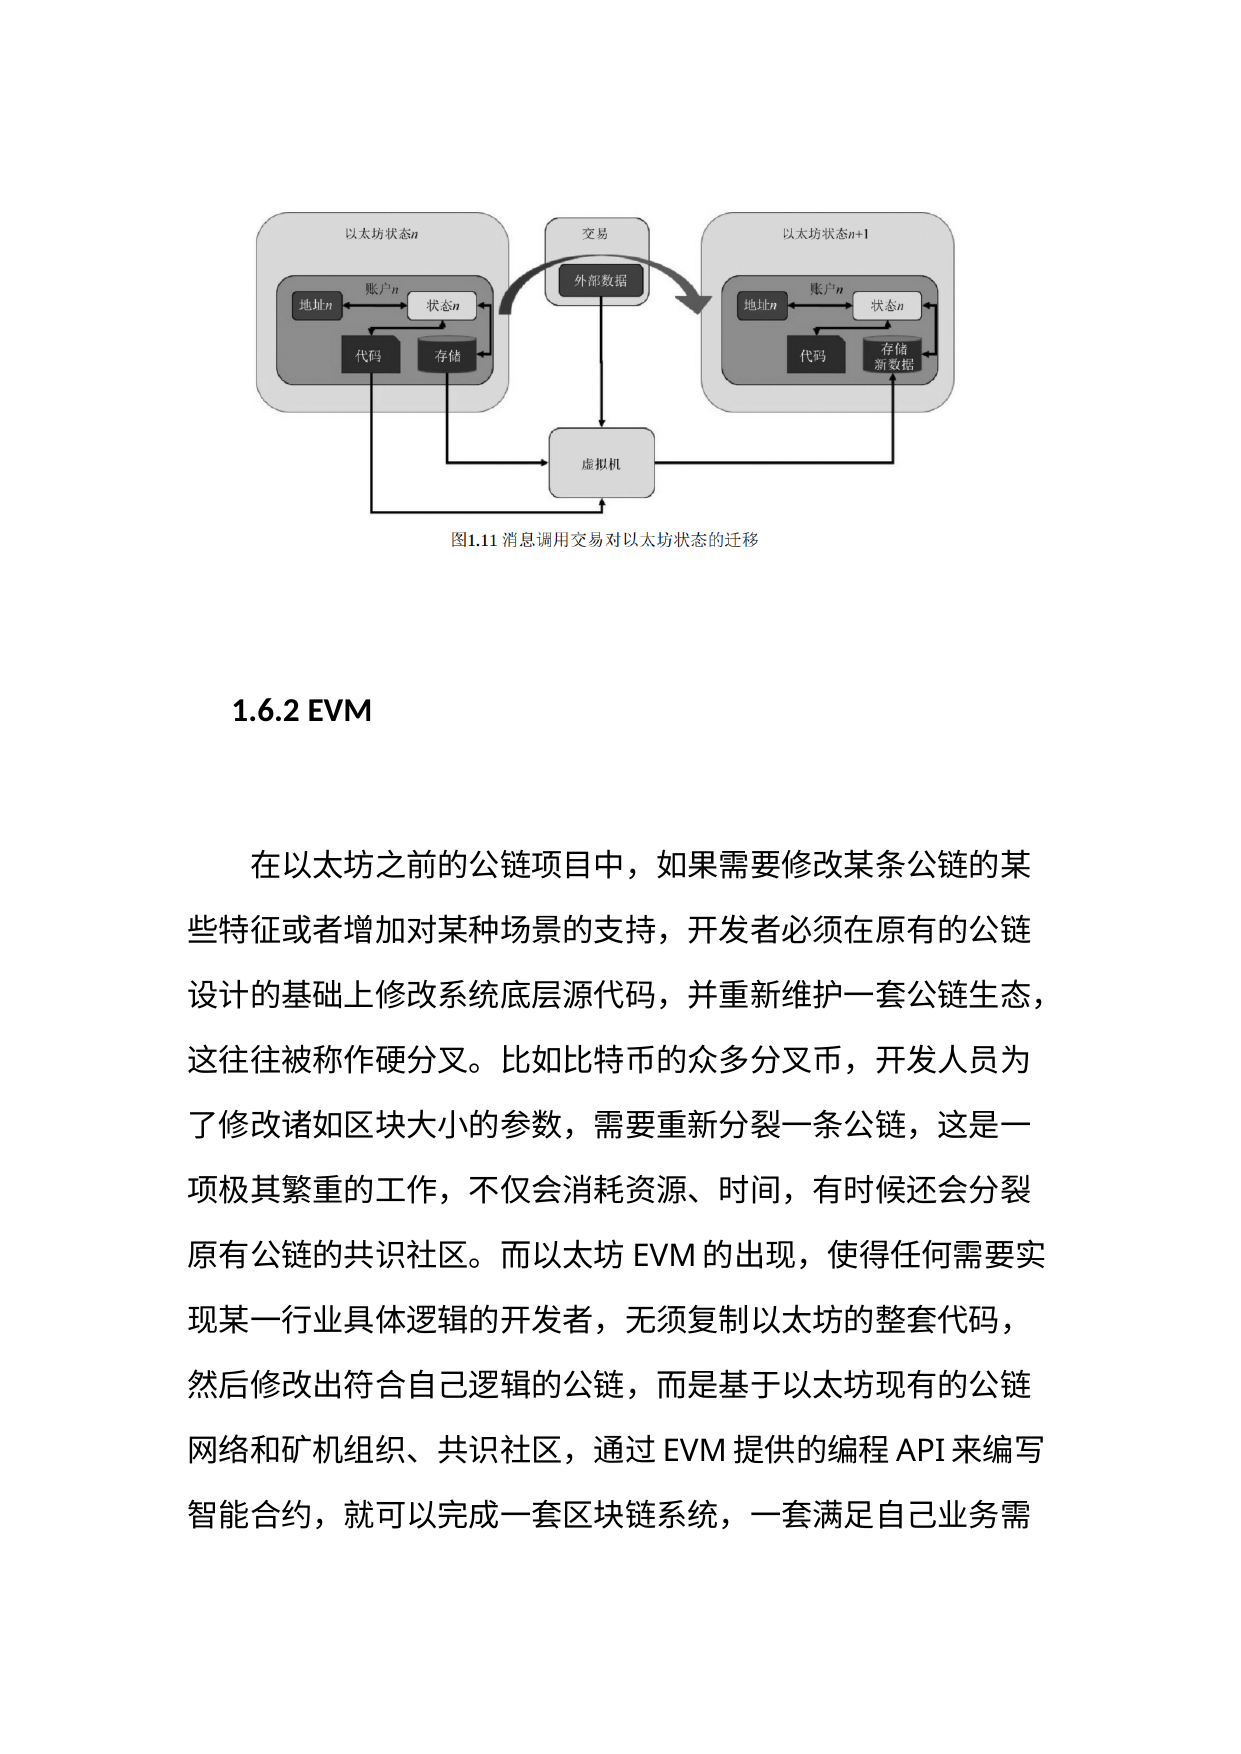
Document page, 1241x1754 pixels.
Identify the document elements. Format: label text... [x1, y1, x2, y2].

picture [187, 162, 1053, 561]
subtitle EVM [231, 677, 1053, 742]
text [187, 830, 1053, 1545]
